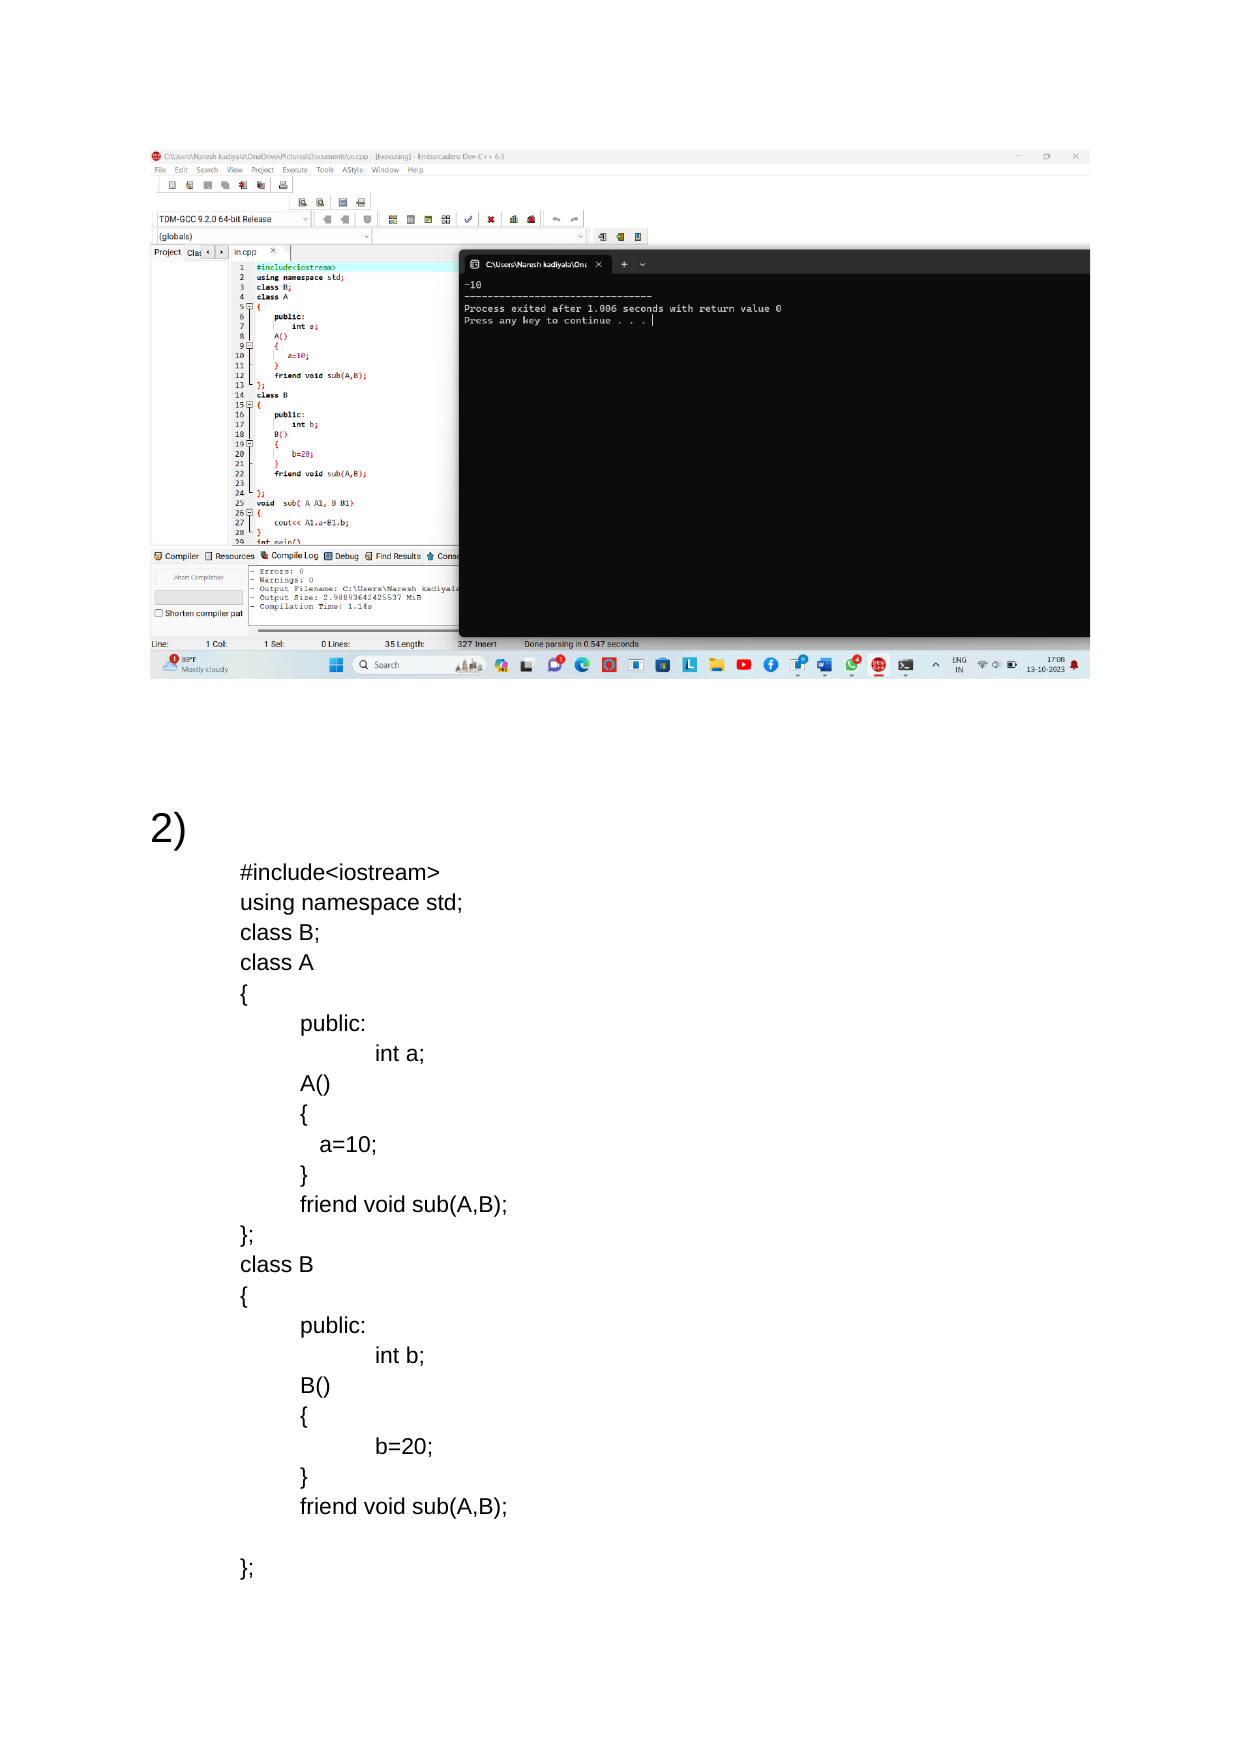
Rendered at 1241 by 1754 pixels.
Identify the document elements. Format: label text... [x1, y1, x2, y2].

list friend void sub(A,B); [240, 1493, 1090, 1519]
list int a; [240, 1040, 1090, 1066]
list { [240, 1402, 1090, 1429]
list #include<iostream> [240, 859, 1090, 885]
list a=10; [240, 1131, 1090, 1157]
list b=20; [240, 1433, 1090, 1459]
list B() [240, 1372, 1090, 1398]
list using namespace std; [240, 889, 1090, 915]
list { [240, 979, 1090, 1006]
list }; [240, 1221, 1090, 1247]
list class A [240, 949, 1090, 976]
list A() [240, 1070, 1090, 1096]
list } [240, 1161, 1090, 1187]
list public: [240, 1010, 1090, 1036]
list class B; [240, 919, 1090, 945]
list { [240, 1282, 1090, 1308]
list class B [240, 1251, 1090, 1278]
picture [150, 150, 1091, 679]
list }; [240, 1553, 1090, 1580]
list public: [240, 1312, 1090, 1338]
list } [240, 1463, 1090, 1489]
list { [240, 1100, 1090, 1127]
text 2) [150, 803, 1090, 851]
list int b; [240, 1342, 1090, 1368]
list friend void sub(A,B); [240, 1191, 1090, 1217]
